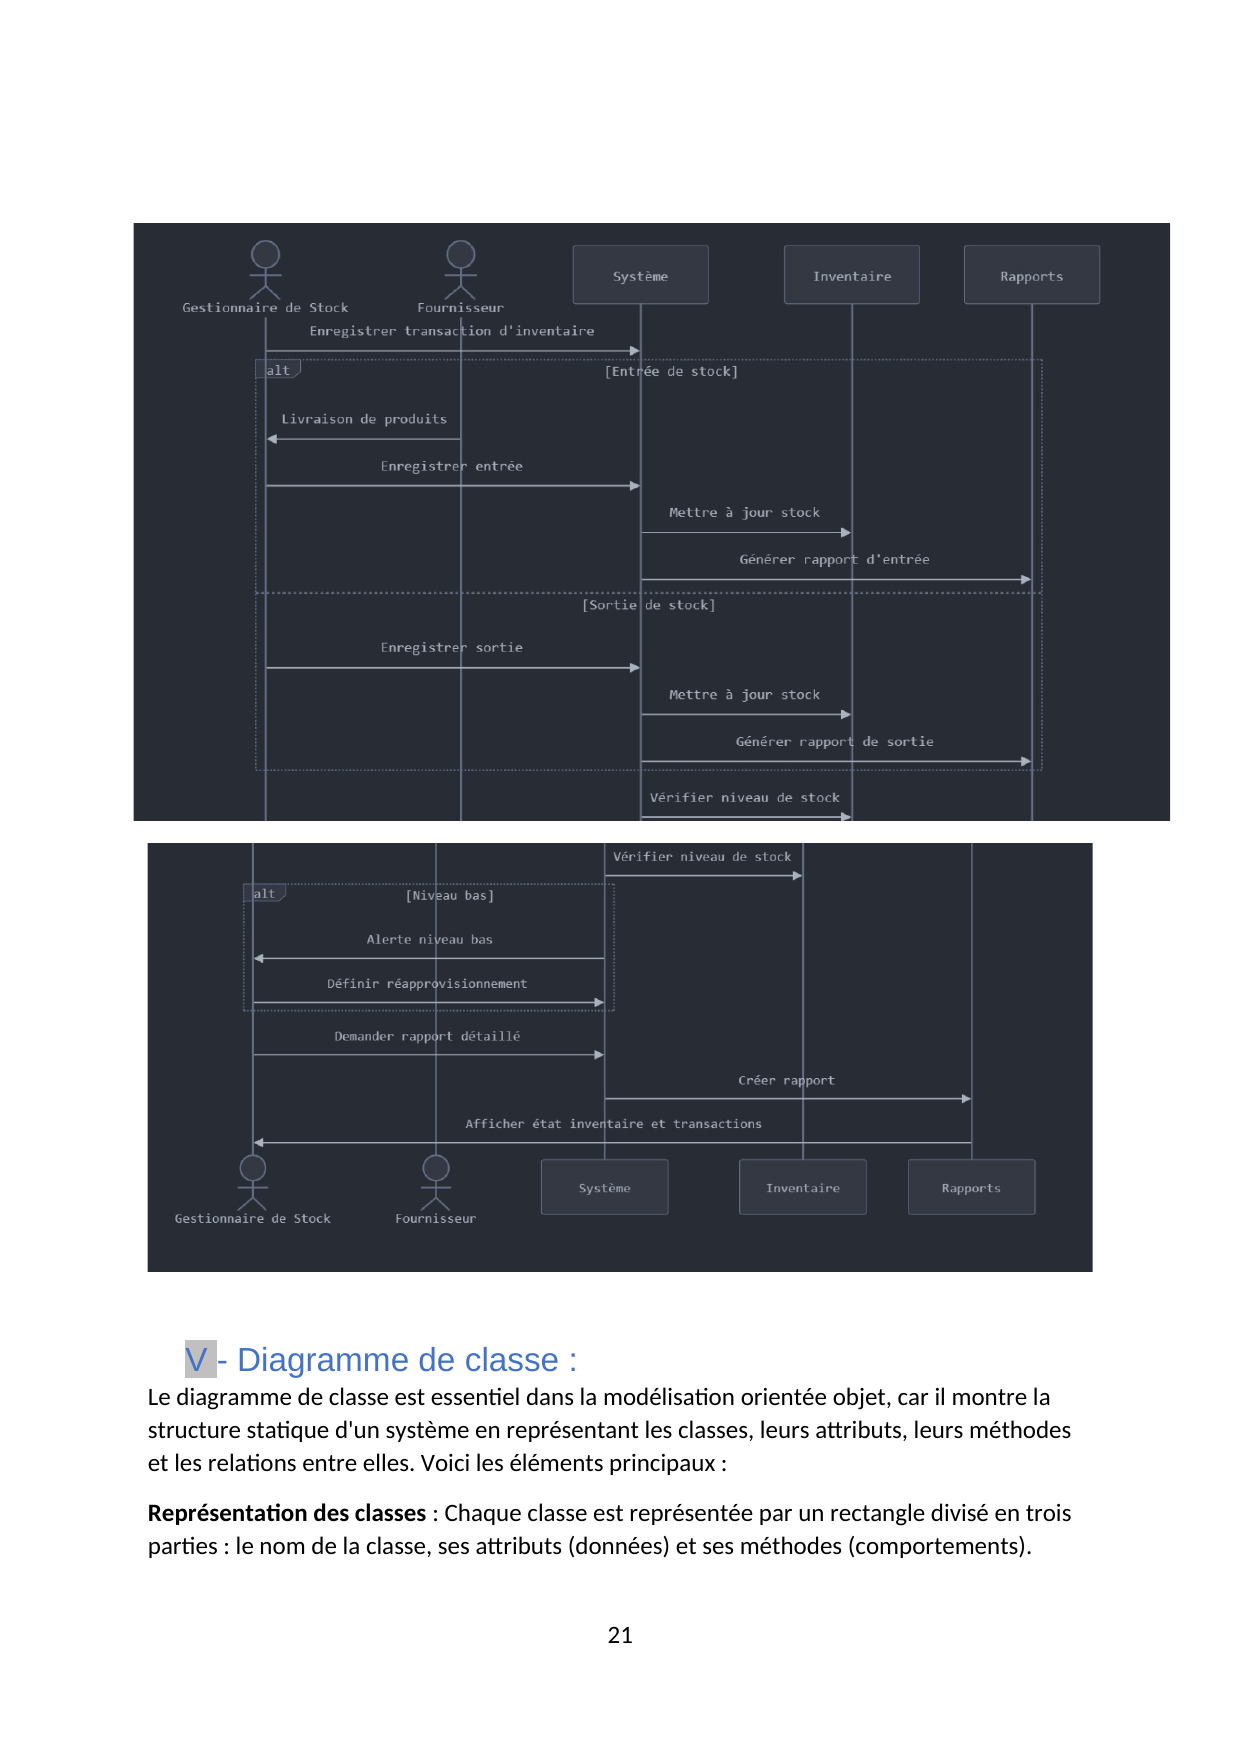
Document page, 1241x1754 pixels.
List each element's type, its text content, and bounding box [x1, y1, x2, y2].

picture [132, 223, 1169, 820]
subtitle V - Diagramme de classe : [217, 1340, 1093, 1378]
text Représentation des classes : Chaque classe est représentée par un rectangle divisé en trois parties : le nom de la classe, ses attributs (données) et ses méthodes (comportements). [148, 1497, 1093, 1560]
text Le diagramme de classe est essentiel dans la modélisation orientée objet, car il montre la structure statique d'un système en représentant les classes, leurs attributs, leurs méthodes et les relations entre elles. Voici les éléments principaux : [148, 1381, 1093, 1478]
picture [147, 843, 1093, 1272]
